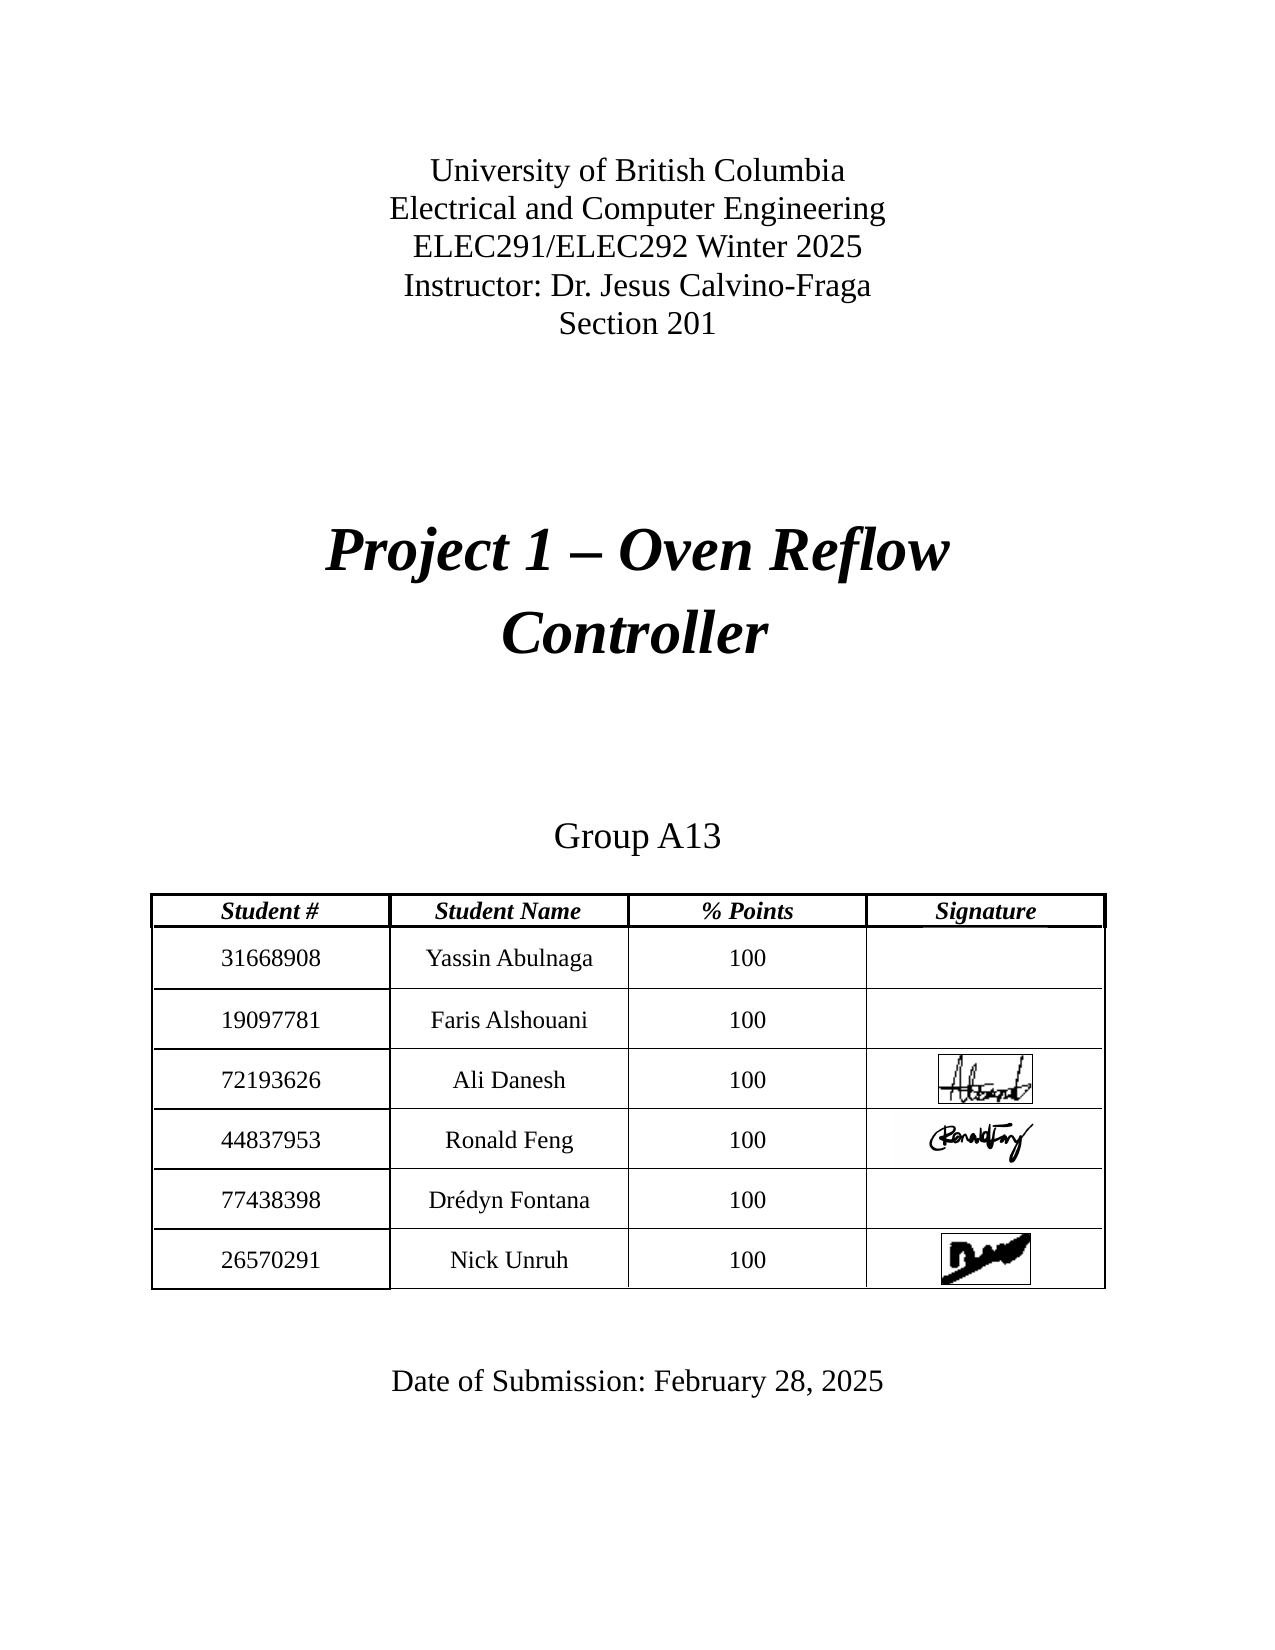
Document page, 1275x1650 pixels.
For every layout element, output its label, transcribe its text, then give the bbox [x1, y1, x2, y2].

picture [942, 1234, 1030, 1284]
table_cell Faris Alshouani [391, 989, 628, 1048]
table_header Student Name [392, 896, 627, 925]
table_cell 100 [629, 928, 866, 988]
text University of British Columbia Electrical and Computer Engineering ELEC291/ELEC292 Winter 2025 Instructor: Dr. Jesus Calvino-Fraga [150, 150, 1125, 303]
table_cell 100 [629, 1109, 866, 1168]
text Controller [150, 595, 1125, 667]
table_cell 72193626 [153, 1049, 389, 1108]
picture [939, 1055, 1032, 1103]
picture [893, 1112, 1079, 1166]
text Section 201 [150, 303, 1125, 342]
table_cell Drédyn Fontana [391, 1169, 628, 1228]
table_cell 100 [628, 1229, 867, 1288]
table_cell 44837953 [153, 1109, 389, 1168]
table_cell 100 [629, 1169, 866, 1228]
text Project 1 – Oven Reflow [150, 512, 1125, 584]
table_header Signature [868, 896, 1103, 925]
table_cell 100 [629, 1049, 866, 1108]
table_cell [867, 928, 923, 988]
table_cell [867, 1228, 1104, 1288]
table_header % Points [630, 896, 865, 925]
table_cell Nick Unruh [391, 1229, 628, 1288]
table_cell [867, 988, 1104, 1048]
table_cell [867, 1168, 1104, 1228]
table_cell [867, 1048, 1104, 1108]
table_cell [1048, 925, 1104, 988]
table_cell Ronald Feng [391, 1109, 628, 1168]
table_cell 19097781 [153, 989, 389, 1048]
text Date of Submission: February 28, 2025 [150, 1362, 1125, 1398]
table_cell [867, 1108, 1104, 1168]
table_cell 100 [629, 989, 866, 1048]
table_cell 31668908 [153, 926, 389, 988]
table_cell 77438398 [153, 1169, 389, 1228]
table_header Student # [153, 896, 388, 925]
table_cell 26570291 [153, 1229, 389, 1288]
table_cell Yassin Abulnaga [391, 928, 628, 988]
table_cell Ali Danesh [391, 1049, 628, 1108]
text Group A13 [150, 813, 1125, 856]
